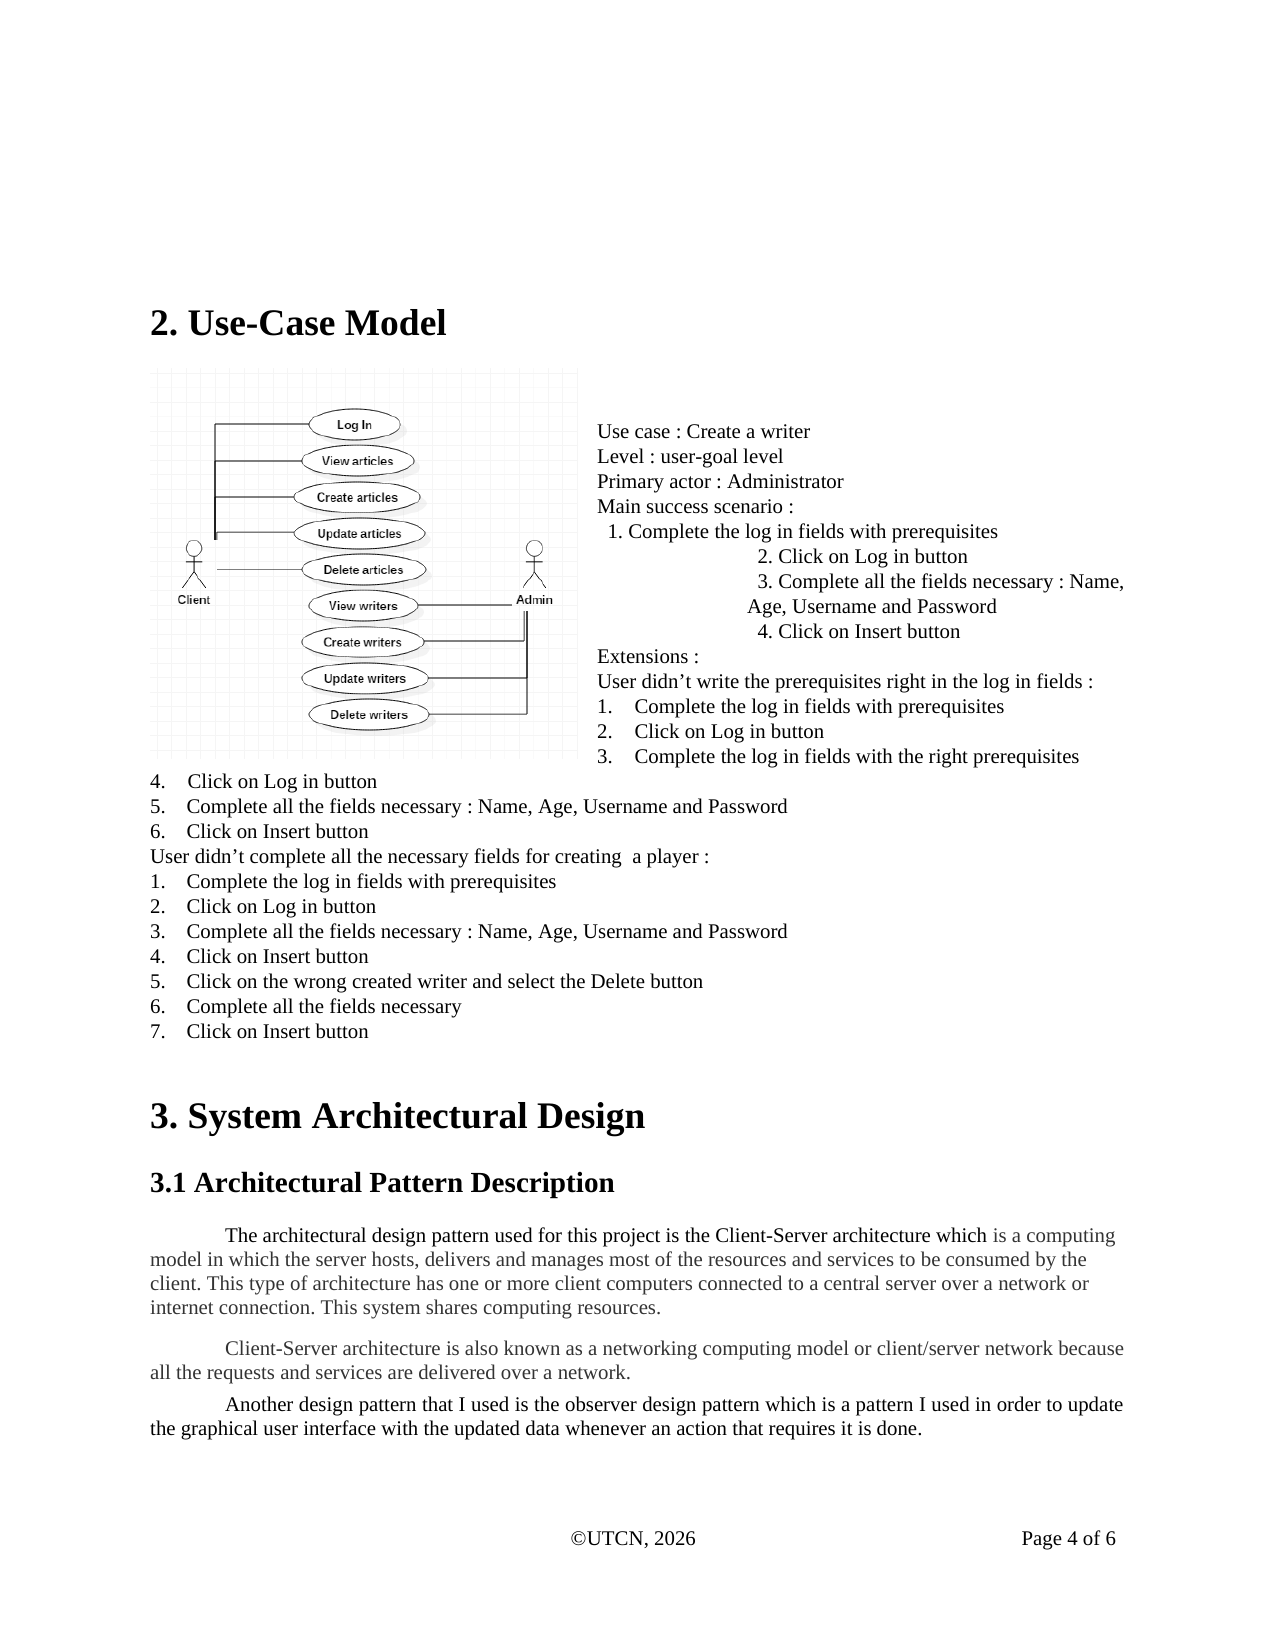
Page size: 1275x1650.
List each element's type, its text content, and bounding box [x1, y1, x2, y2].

text Use case : Create a writer [579, 418, 1125, 443]
text 1. Complete the log in fields with prerequisites [150, 868, 1125, 893]
text 7. Click on Insert button [150, 1018, 1125, 1043]
text Primary actor : Administrator [579, 468, 1125, 493]
text Client-Server architecture is also known as a networking computing model or client/server network because all the requests and services are delivered over a network. [150, 1336, 1125, 1384]
text Extensions : [579, 643, 1125, 668]
text 6. Click on Insert button [150, 818, 1125, 843]
text 5. Complete all the fields necessary : Name, Age, Username and Password [150, 793, 1125, 818]
text 6. Complete all the fields necessary [150, 993, 1125, 1018]
text 2. Click on Log in button [579, 543, 1125, 568]
text 3.1 Architectural Pattern Description [150, 1165, 1125, 1198]
text Level : user-goal level [579, 443, 1125, 468]
list Complete the log in fields with prerequisites [579, 693, 1125, 718]
text 4. Click on Insert button [579, 618, 1125, 643]
text 3. Complete all the fields necessary : Name, Age, Username and Password [150, 918, 1125, 943]
text 4. Click on Insert button [150, 943, 1125, 968]
title 3. System Architectural Design [150, 1093, 1125, 1136]
text 2. Click on Log in button [150, 893, 1125, 918]
text 3. Complete all the fields necessary : Name, Age, Username and Password [579, 568, 1125, 618]
list Click on Log in button [150, 768, 1125, 793]
text 1. Complete the log in fields with prerequisites [579, 518, 1125, 543]
list Complete the log in fields with the right prerequisites [150, 743, 1125, 768]
title 2. Use-Case Model [150, 300, 1125, 343]
text Main success scenario : [579, 493, 1125, 518]
text 5. Click on the wrong created writer and select the Delete button [150, 968, 1125, 993]
text User didn’t write the prerequisites right in the log in fields : [579, 668, 1125, 693]
list Click on Log in button [579, 718, 1125, 743]
picture [150, 368, 579, 759]
text User didn’t complete all the necessary fields for creating a player : [150, 843, 1125, 868]
text Another design pattern that I used is the observer design pattern which is a pattern I used in order to update the graphical user interface with the updated data whenever an action that requires it is done. [150, 1392, 1125, 1440]
text The architectural design pattern used for this project is the Client-Server architecture which is a computing model in which the server hosts, delivers and manages most of the resources and services to be consumed by the client. This type of architecture has one or more client computers connected to a central server over a network or internet connection. This system shares computing resources. [150, 1223, 1125, 1319]
